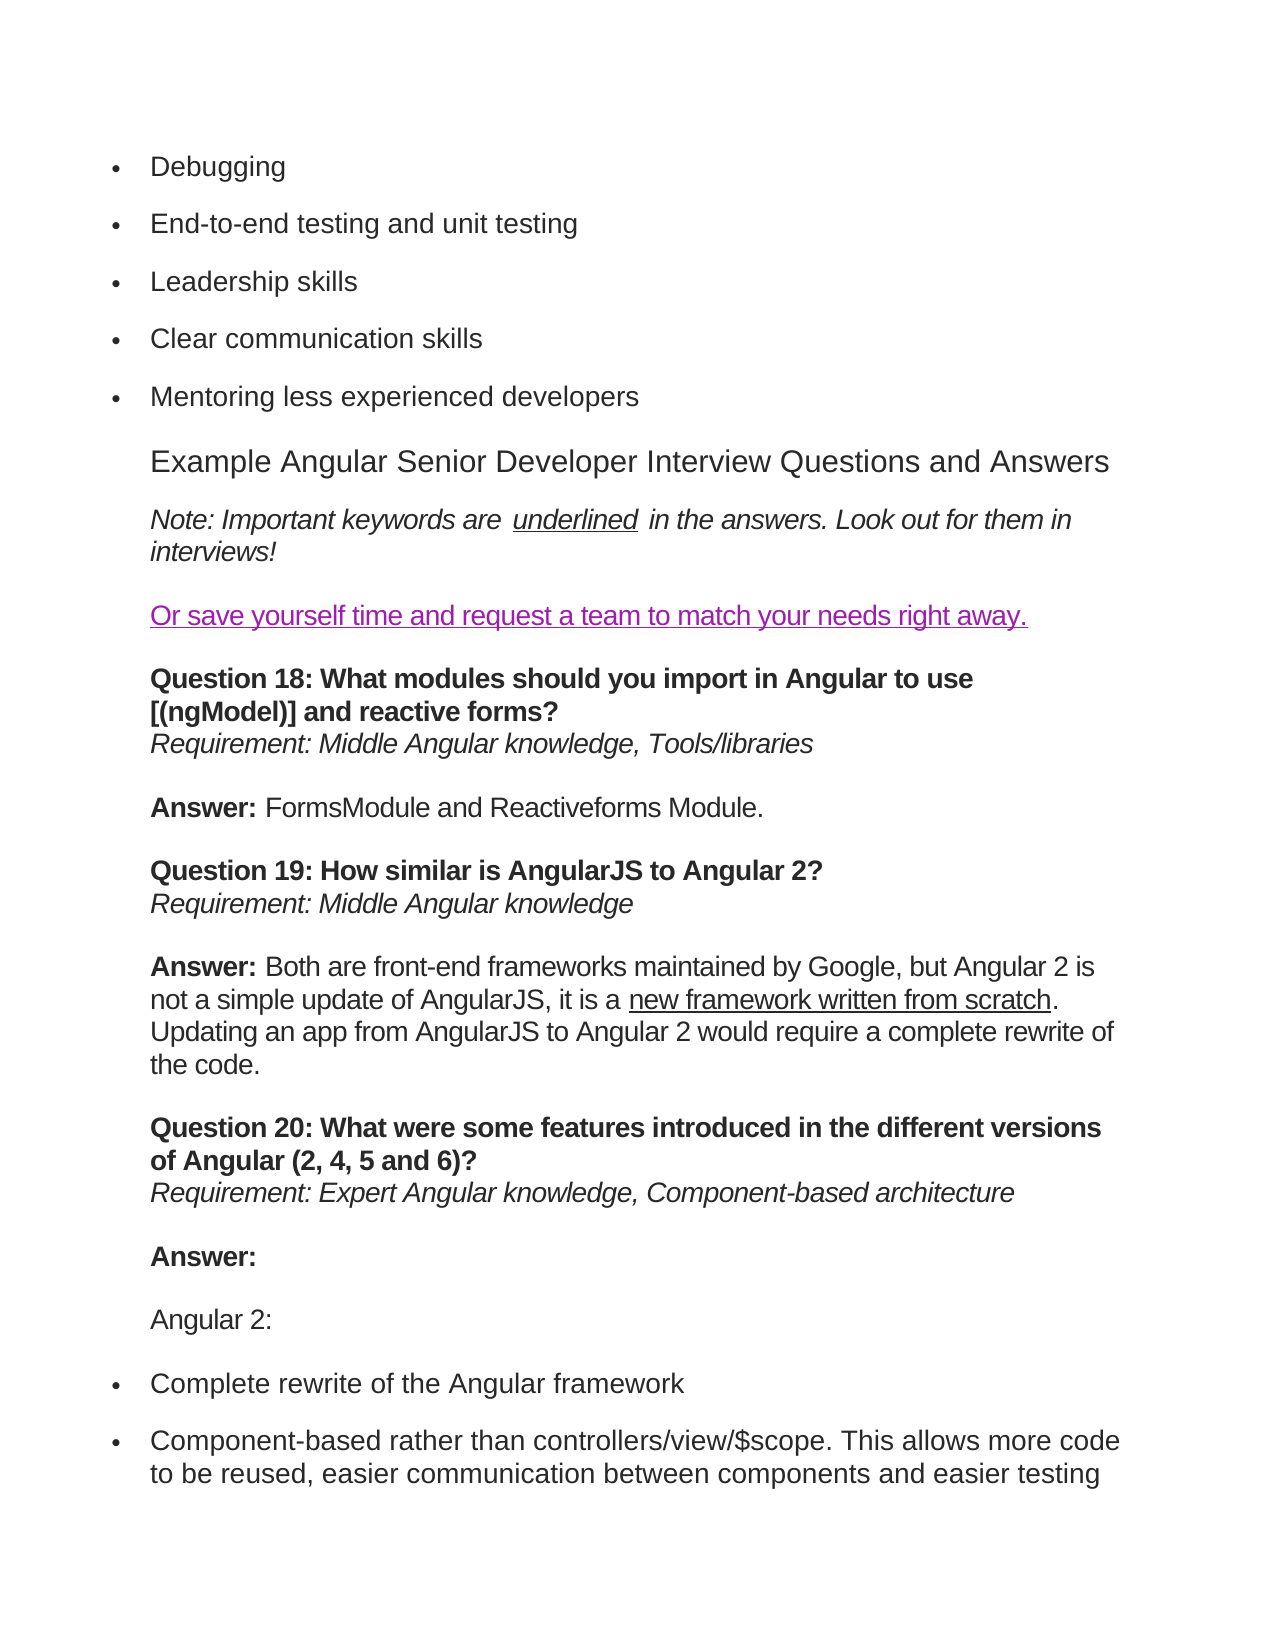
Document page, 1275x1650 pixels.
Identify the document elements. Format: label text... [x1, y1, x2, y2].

subtitle Example Angular Senior Developer Interview Questions and Answers [150, 443, 1125, 479]
text Or save yourself time and request a team to match your needs right away. [150, 599, 1125, 631]
list Component-based rather than controllers/view/$scope. This allows more code to be reused, easier communication between components and easier testing [112, 1424, 1125, 1489]
list Leadership skills [112, 265, 1125, 297]
text Angular 2: [150, 1303, 1125, 1336]
list Clear communication skills [112, 322, 1125, 354]
list End-to-end testing and unit testing [112, 207, 1125, 240]
text Answer: [150, 1240, 1125, 1272]
text Question 20: What were some features introduced in the different versions of Angular (2, 4, 5 and 6)? Requirement: Expert Angular knowledge, Component-based architecture [150, 1111, 1125, 1208]
text Question 19: How similar is AngularJS to Angular 2? Requirement: Middle Angular knowledge [150, 854, 1125, 919]
list Debugging [112, 150, 1125, 182]
text Note: Important keywords are underlined in the answers. Look out for them in interviews! [150, 503, 1125, 567]
list Complete rewrite of the Angular framework [112, 1367, 1125, 1399]
text Question 18: What modules should you import in Angular to use [(ngModel)] and reactive forms? Requirement: Middle Angular knowledge, Tools/libraries [150, 662, 1125, 759]
list Mentoring less experienced developers [112, 379, 1125, 412]
text Answer: Both are front-end frameworks maintained by Google, but Angular 2 is not a simple update of AngularJS, it is a new framework written from scratch. Updating an app from AngularJS to Angular 2 would require a complete rewrite of the code. [150, 950, 1125, 1080]
text Answer: FormsModule and Reactiveforms Module. [150, 791, 1125, 823]
